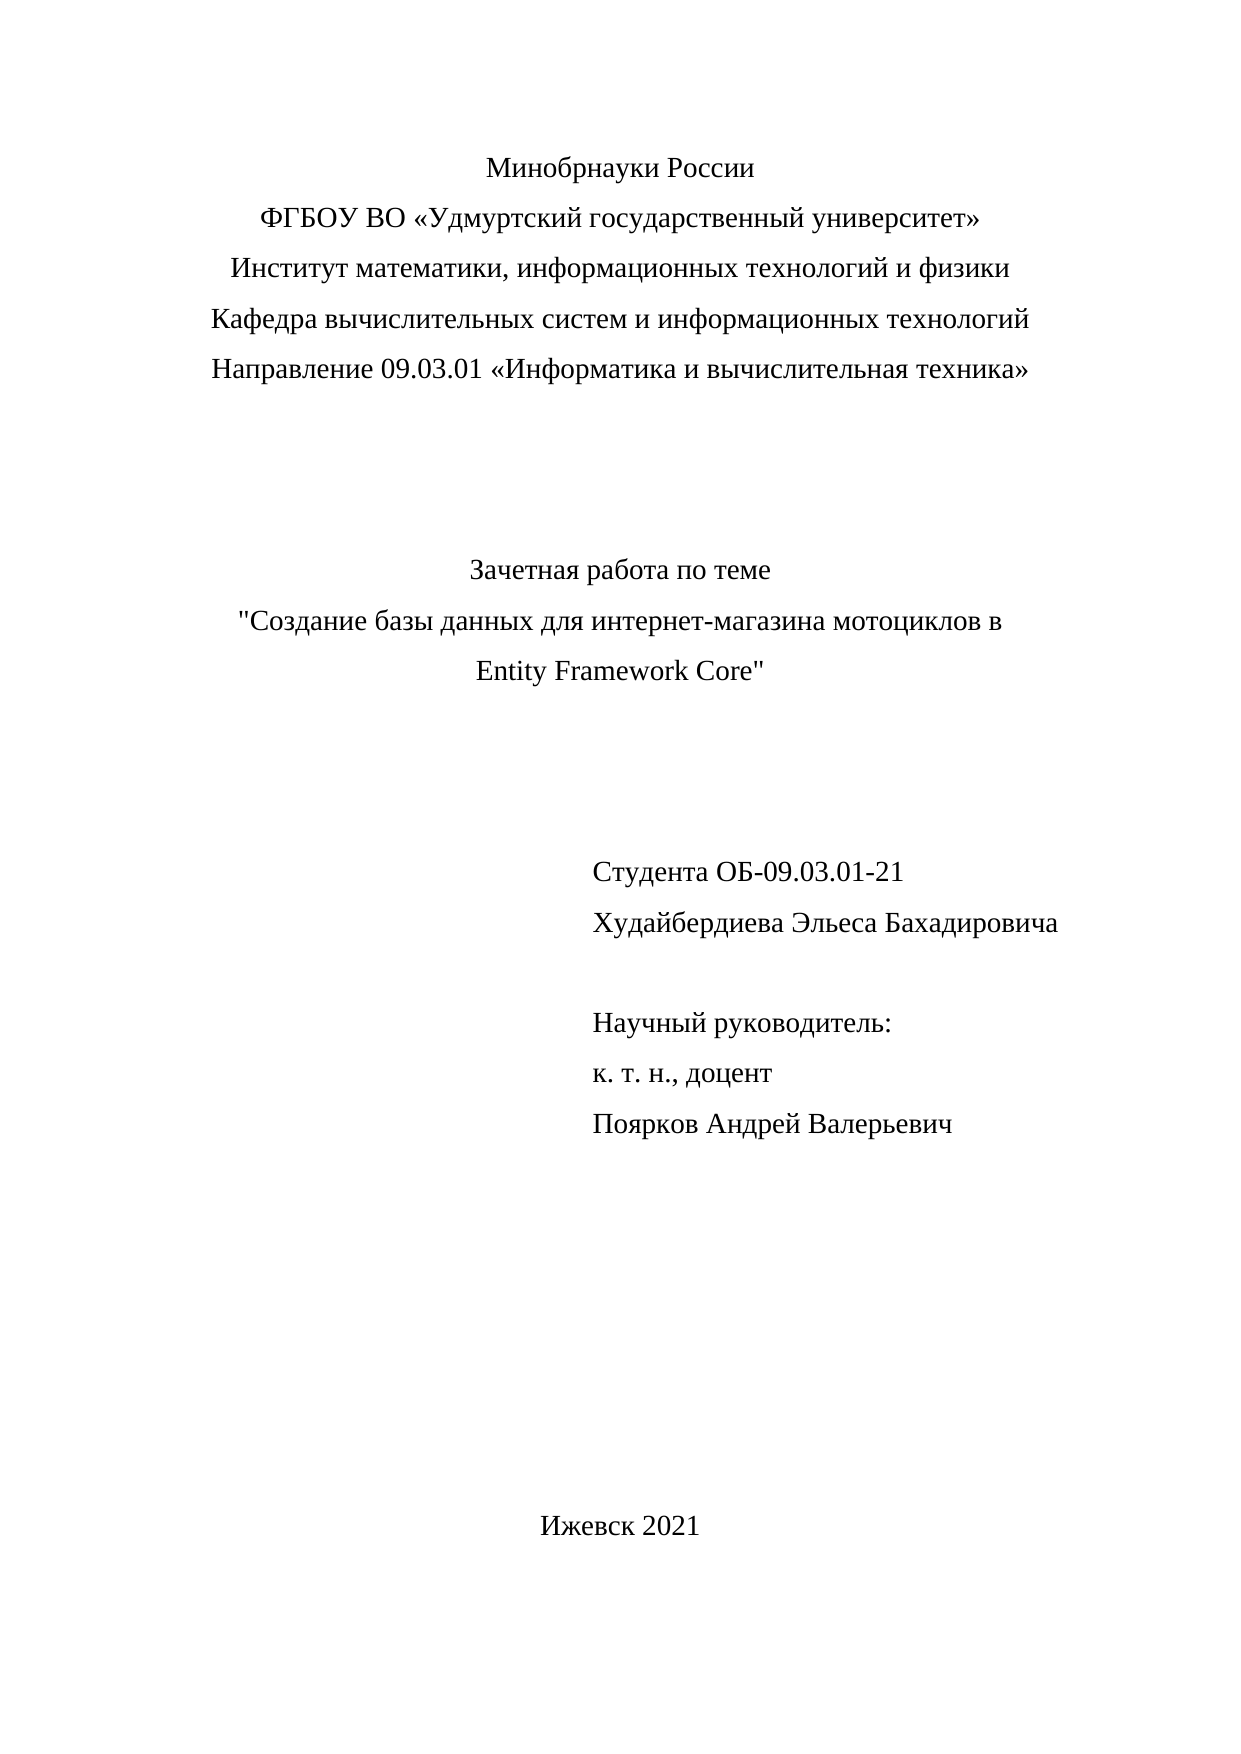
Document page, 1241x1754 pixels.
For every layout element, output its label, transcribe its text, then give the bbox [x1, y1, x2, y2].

text Институт математики, информационных технологий и физики [150, 251, 1090, 284]
text ФГБОУ ВО «Удмуртский государственный университет» [150, 200, 1090, 234]
text Кафедра вычислительных систем и информационных технологий [150, 301, 1090, 334]
text Худайбердиева Эльеса Бахадировича [519, 905, 1090, 938]
text Зачетная работа по теме [150, 552, 1090, 586]
text Научный руководитель: [592, 1005, 1090, 1039]
text Entity Framework Core" [150, 653, 1090, 687]
text Ижевск 2021 [150, 1508, 1090, 1542]
text к. т. н., доцент [592, 1056, 1090, 1089]
text Направление 09.03.01 «Информатика и вычислительная техника» [150, 351, 1090, 385]
text Поярков Андрей Валерьевич [592, 1106, 1090, 1139]
text "Создание базы данных для интернет-магазина мотоциклов в [150, 603, 1090, 636]
text Минобрнауки России [150, 150, 1090, 183]
text Студента ОБ-09.03.01-21 [592, 854, 1090, 888]
